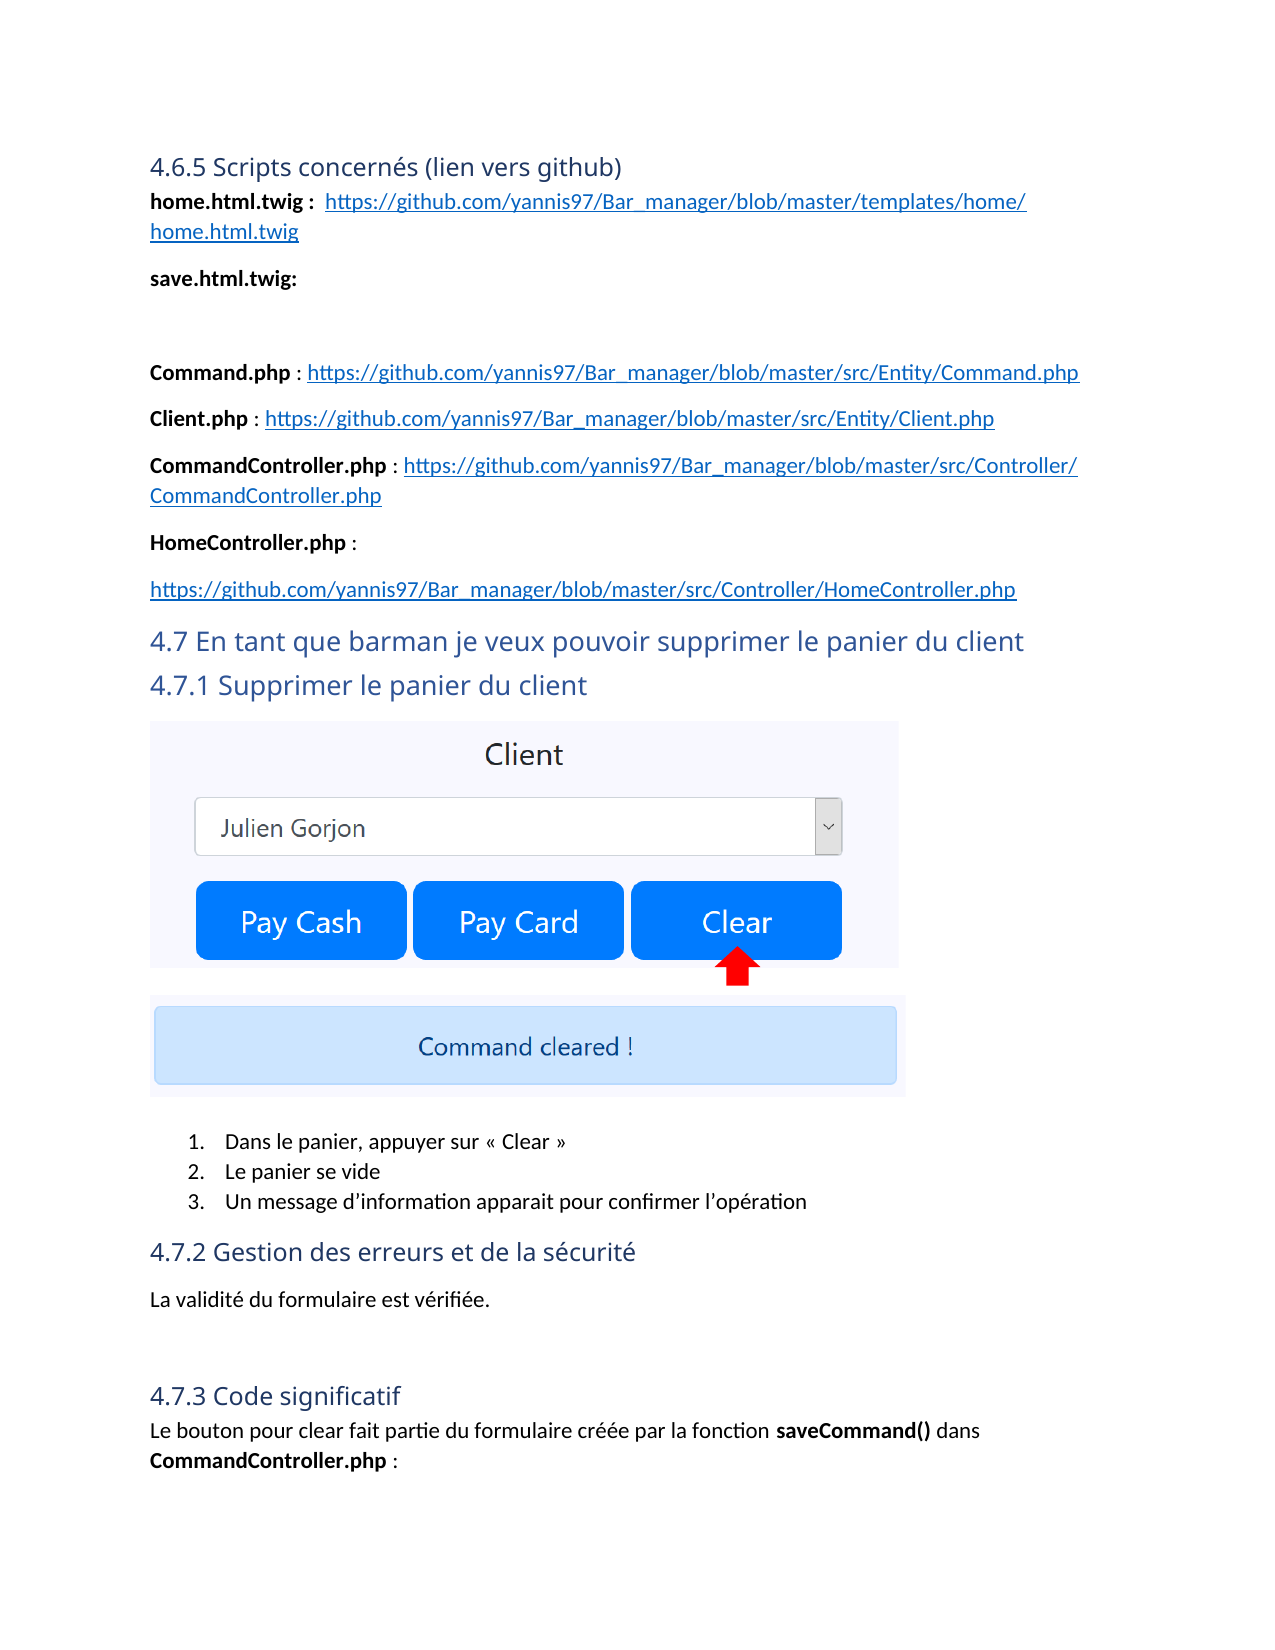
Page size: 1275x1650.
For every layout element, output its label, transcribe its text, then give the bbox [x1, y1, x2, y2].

list Un message d’information apparait pour confirmer l’opération [187, 1187, 1125, 1215]
picture [150, 995, 906, 1097]
subtitle 4.6.5 Scripts concernés (lien vers github) [150, 150, 1125, 184]
subtitle 4.7.1 Supprimer le panier du client [150, 666, 1125, 703]
text La validité du formulaire est vérifiée. [150, 1285, 1125, 1313]
subtitle 4.7 En tant que barman je veux pouvoir supprimer le panier du client [150, 622, 1125, 659]
subtitle 4.7.2 Gestion des erreurs et de la sécurité [150, 1234, 1125, 1268]
text Client.php : https://github.com/yannis97/Bar_manager/blob/master/src/Entity/Client.php [150, 404, 1125, 432]
text save.html.twig: [150, 264, 1125, 292]
list Le panier se vide [187, 1157, 1125, 1185]
picture [150, 721, 899, 968]
list Dans le panier, appuyer sur « Clear » [187, 1127, 1125, 1155]
text https://github.com/yannis97/Bar_manager/blob/master/src/Controller/HomeController.php [150, 575, 1125, 603]
text home.html.twig : https://github.com/yannis97/Bar_manager/blob/master/templates/home/home.html.twig [150, 187, 1125, 245]
subtitle 4.7.3 Code significatif [150, 1379, 1125, 1413]
text Command.php : https://github.com/yannis97/Bar_manager/blob/master/src/Entity/Command.php [150, 358, 1125, 386]
text Le bouton pour clear fait partie du formulaire créée par la fonction saveCommand() dans CommandController.php : [150, 1416, 1125, 1474]
text HomeController.php : [150, 528, 1125, 556]
text CommandController.php : https://github.com/yannis97/Bar_manager/blob/master/src/Controller/CommandController.php [150, 451, 1125, 509]
